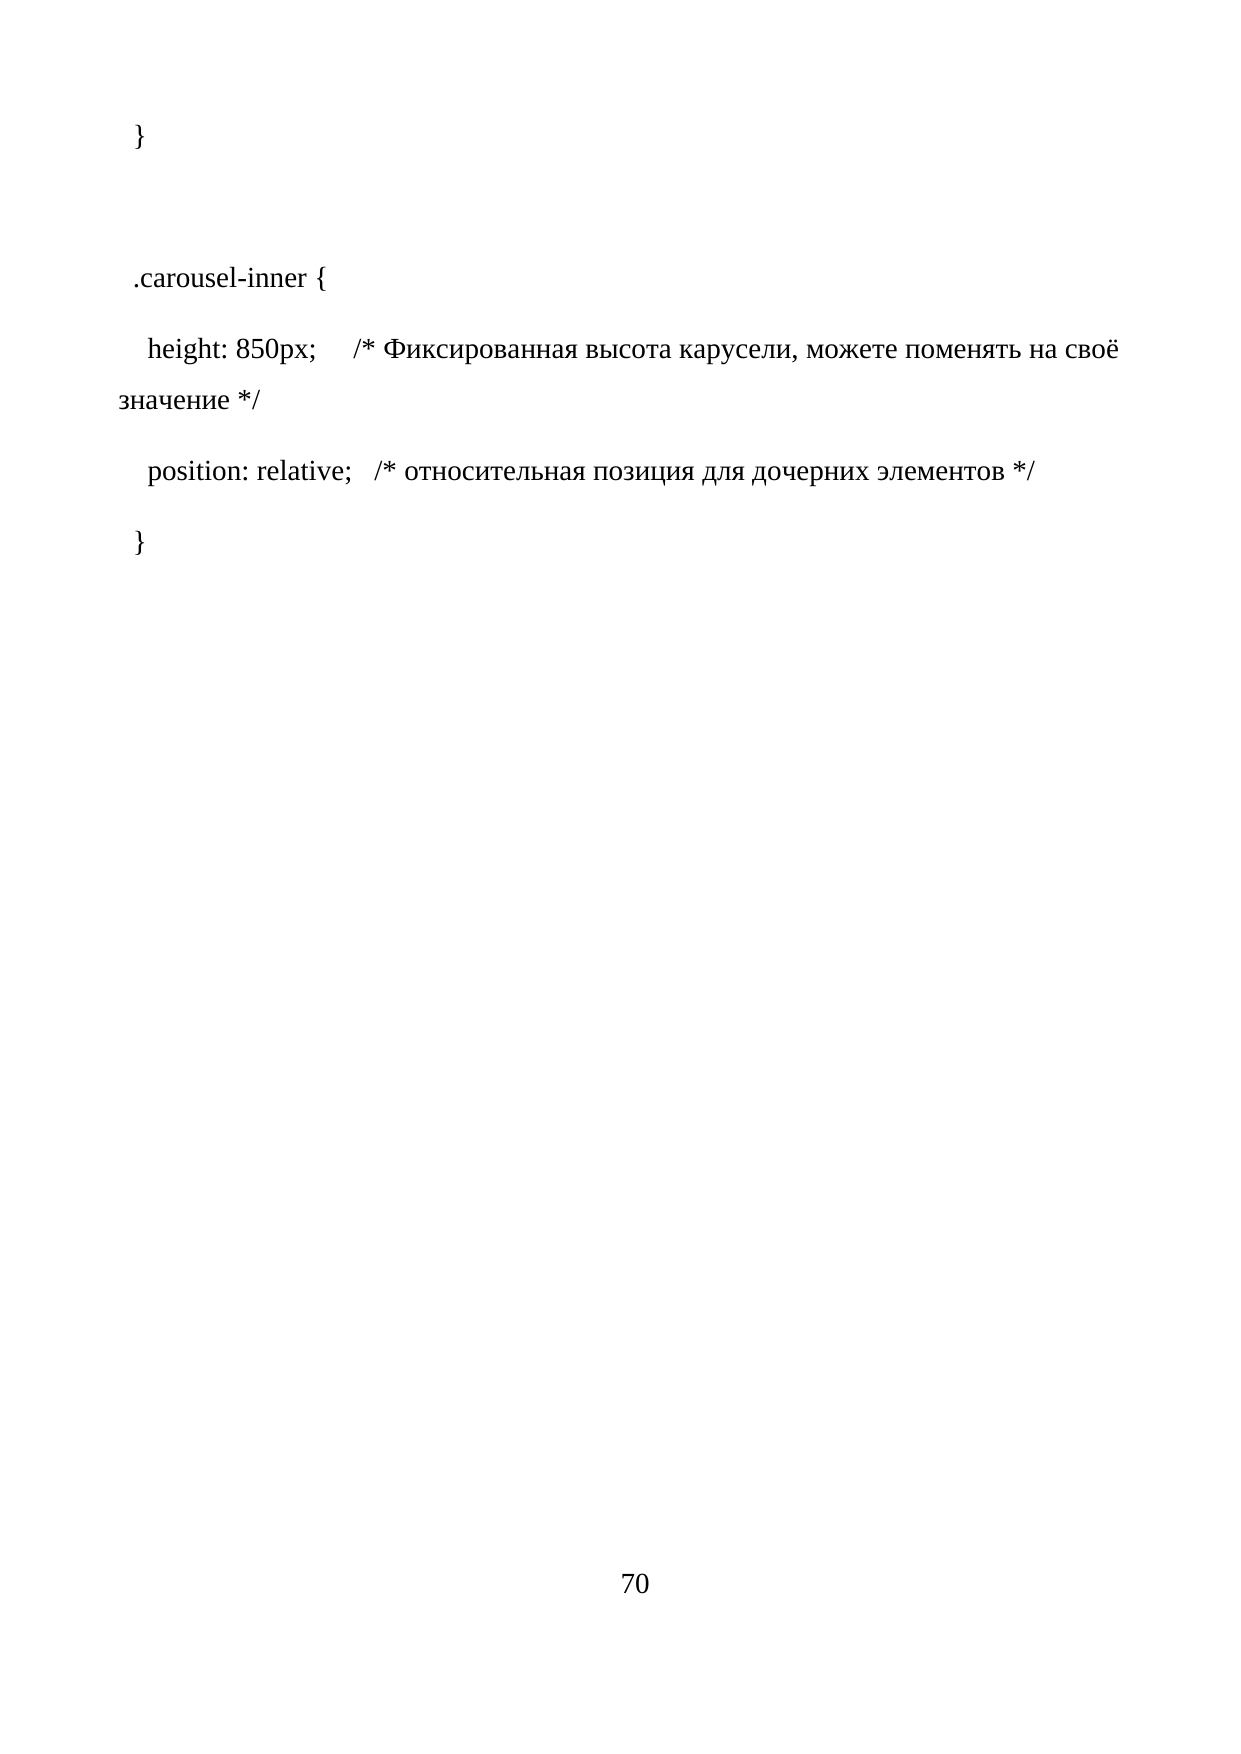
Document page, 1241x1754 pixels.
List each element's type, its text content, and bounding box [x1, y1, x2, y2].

text height: 850px; /* Фиксированная высота карусели, можете поменять на своё значение */ [118, 332, 1152, 415]
text } [118, 524, 1152, 558]
text } [118, 118, 1152, 152]
text position: relative; /* относительная позиция для дочерних элементов */ [118, 453, 1152, 487]
text .carousel-inner { [118, 260, 1152, 294]
